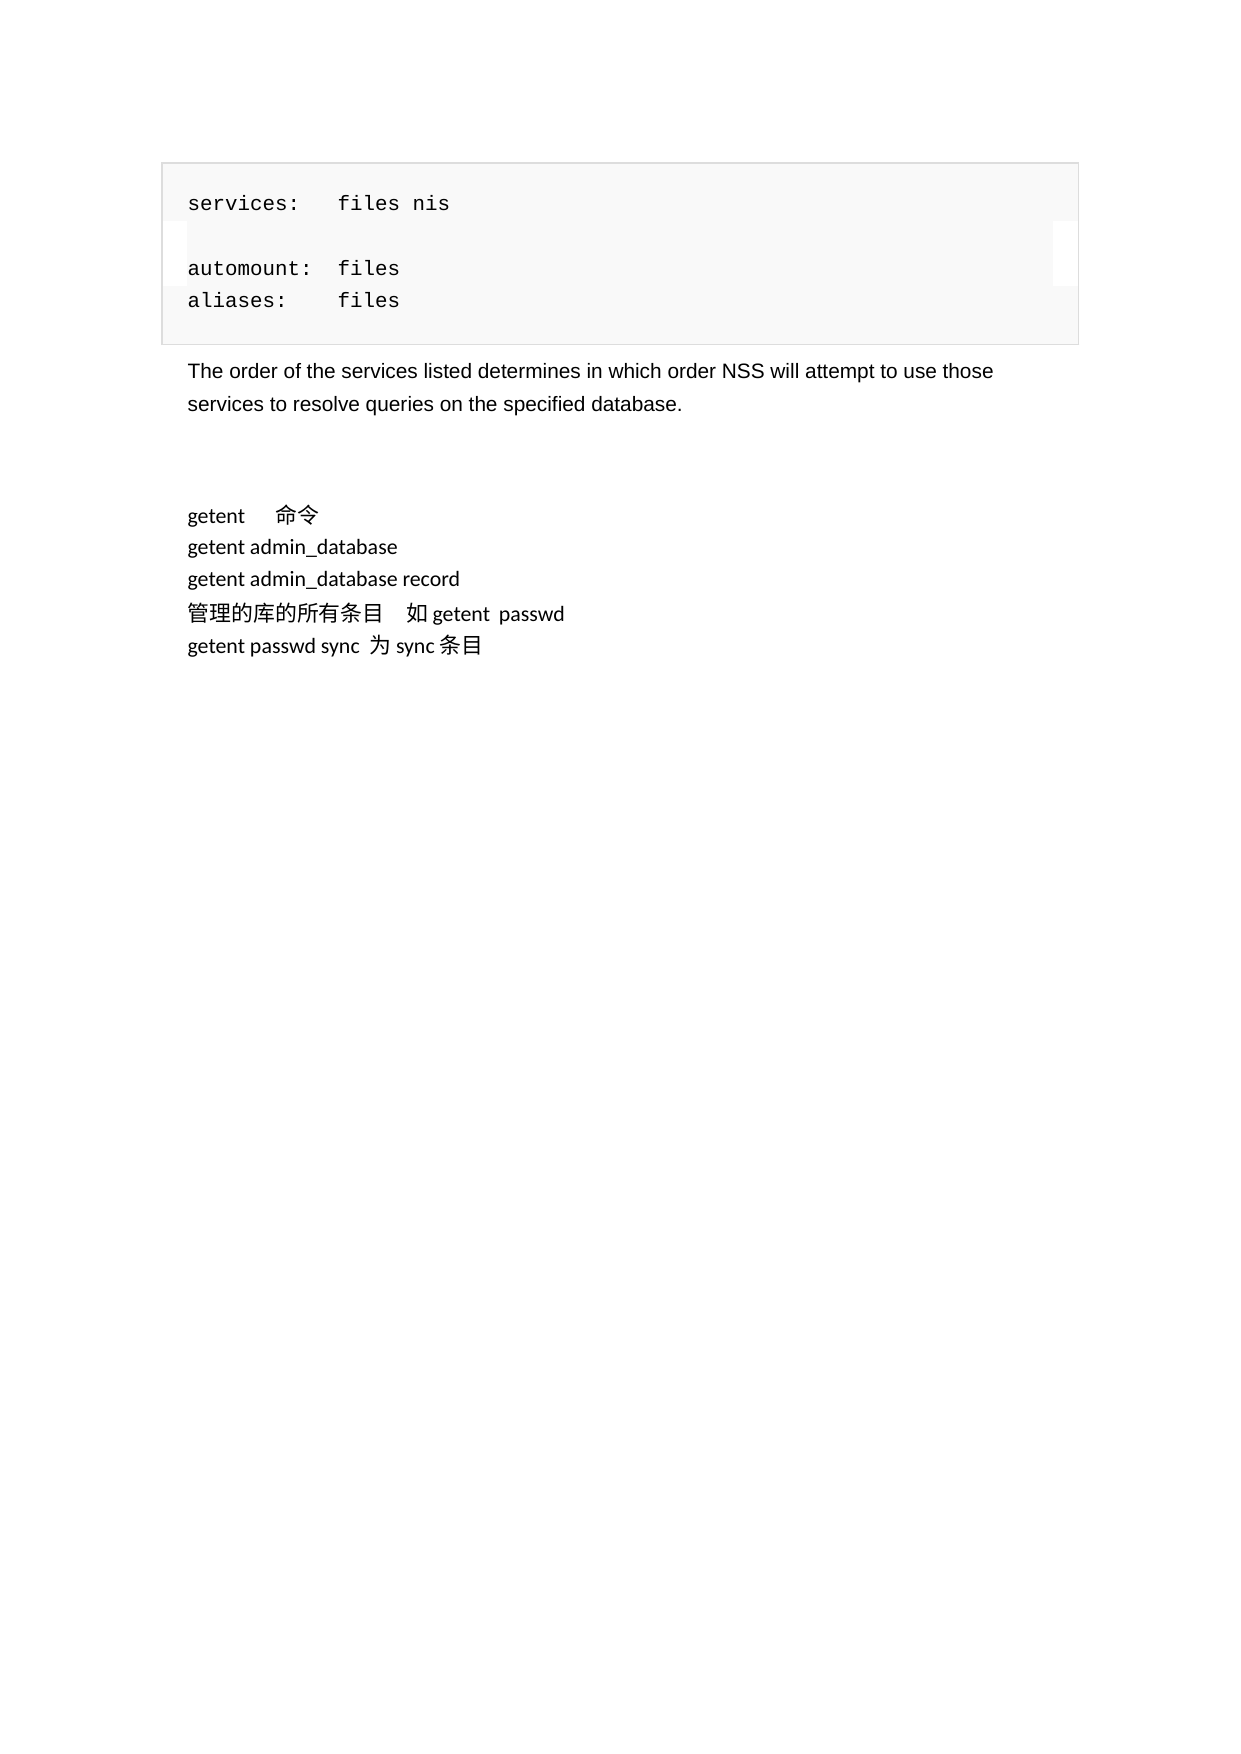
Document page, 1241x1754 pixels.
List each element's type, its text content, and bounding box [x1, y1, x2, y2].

text 管理的库的所有条目 如getent passwd [187, 595, 1053, 628]
text getent passwd sync 为sync条目 [187, 628, 1053, 660]
text aliases: files [163, 259, 1078, 344]
text services: files nis [163, 164, 1078, 221]
text getent admin_database [187, 530, 1053, 563]
text getent 命令 [187, 498, 1053, 530]
text The order of the services listed determines in which order NSS will attempt to use those services to resolve queries on the specified database. [187, 355, 1053, 420]
text getent admin_database record [187, 563, 1053, 595]
